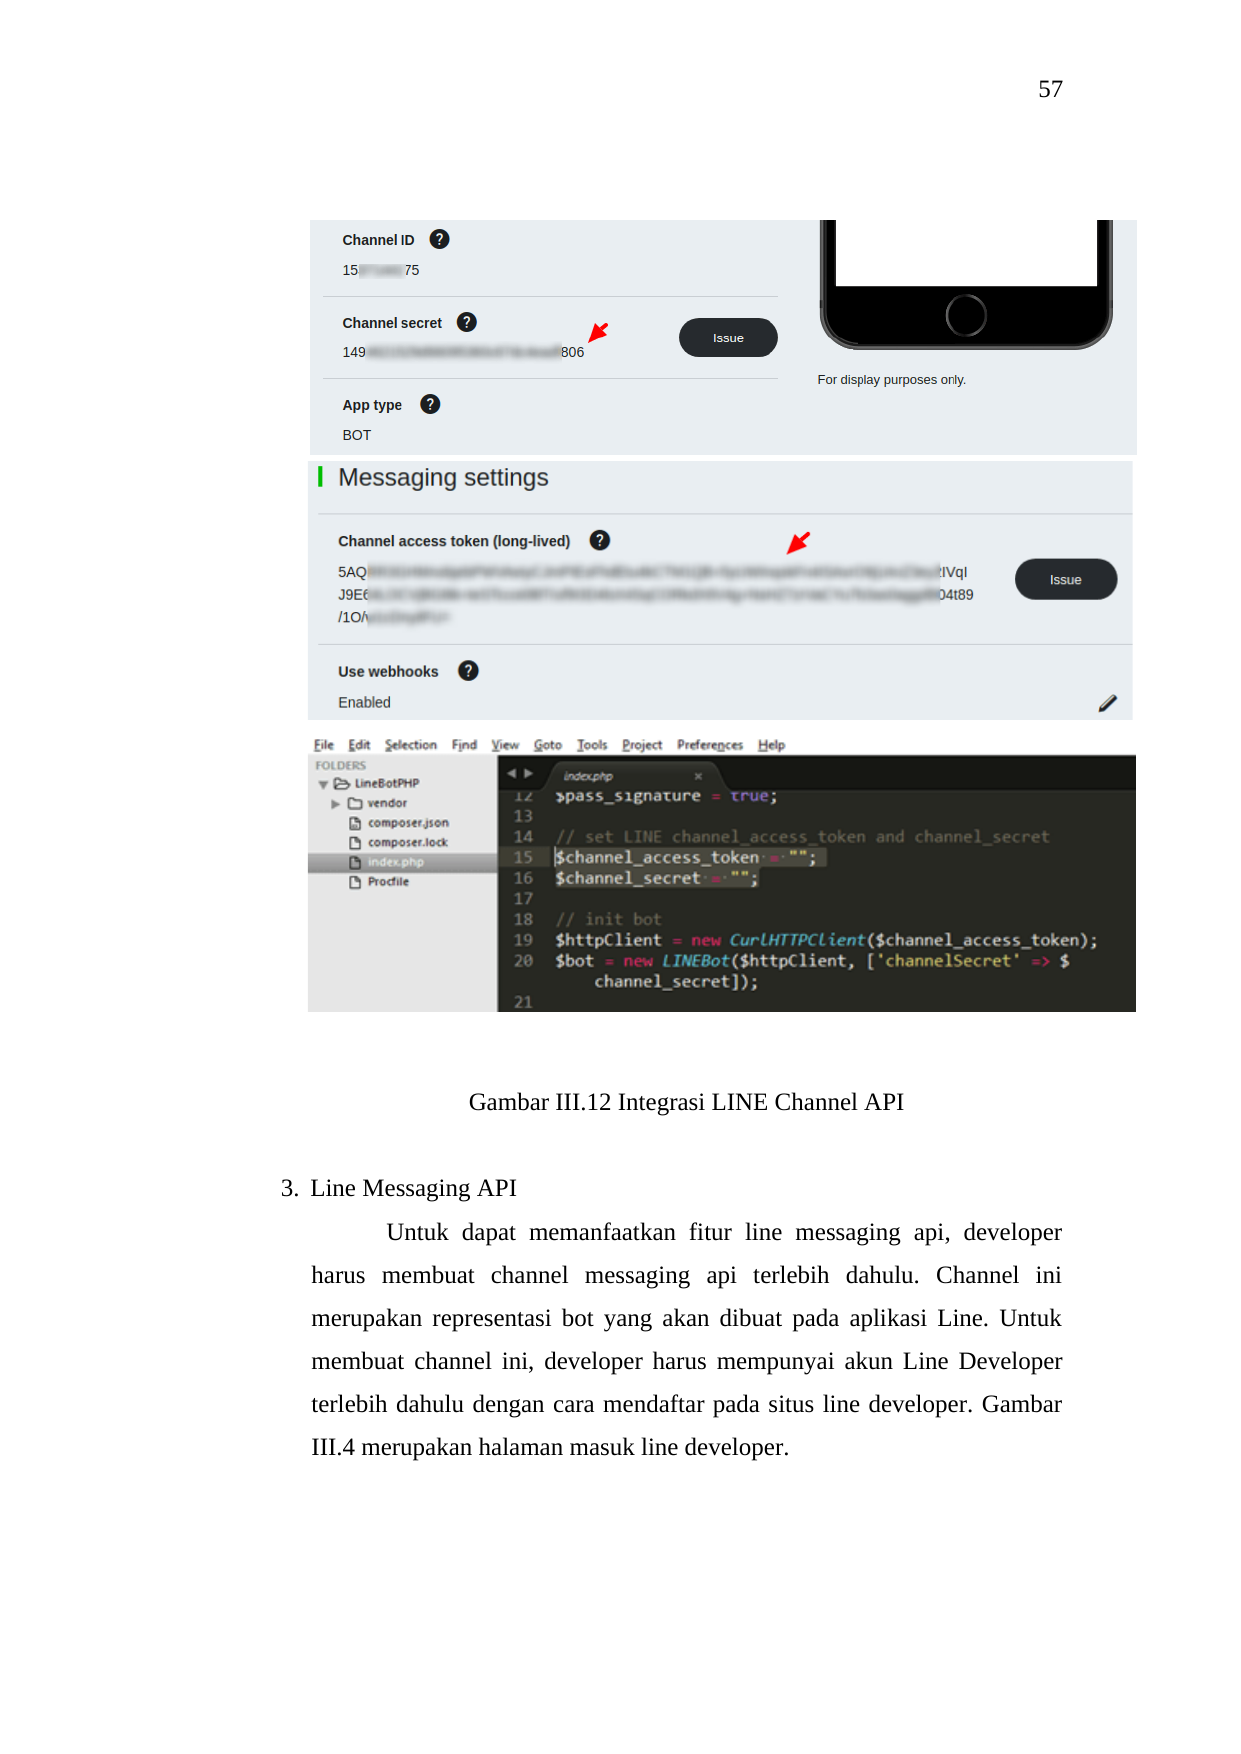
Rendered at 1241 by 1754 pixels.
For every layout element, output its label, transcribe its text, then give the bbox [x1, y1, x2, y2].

picture [310, 220, 1137, 455]
list Untuk dapat memanfaatkan fitur line messaging api, developer harus membuat channel messaging api terlebih dahulu. Channel ini merupakan representasi bot yang akan dibuat pada aplikasi Line. Untuk membuat channel ini, developer harus mempunyai akun Line Developer terlebih dahulu dengan cara mendaftar pada situs line developer. Gambar III.4 merupakan halaman masuk line developer. [311, 1217, 1063, 1461]
picture [307, 461, 1132, 720]
text Gambar III.12 Integrasi LINE Channel API [310, 1087, 1063, 1116]
list Line Messaging API [281, 1173, 1063, 1202]
picture [307, 739, 1136, 1012]
